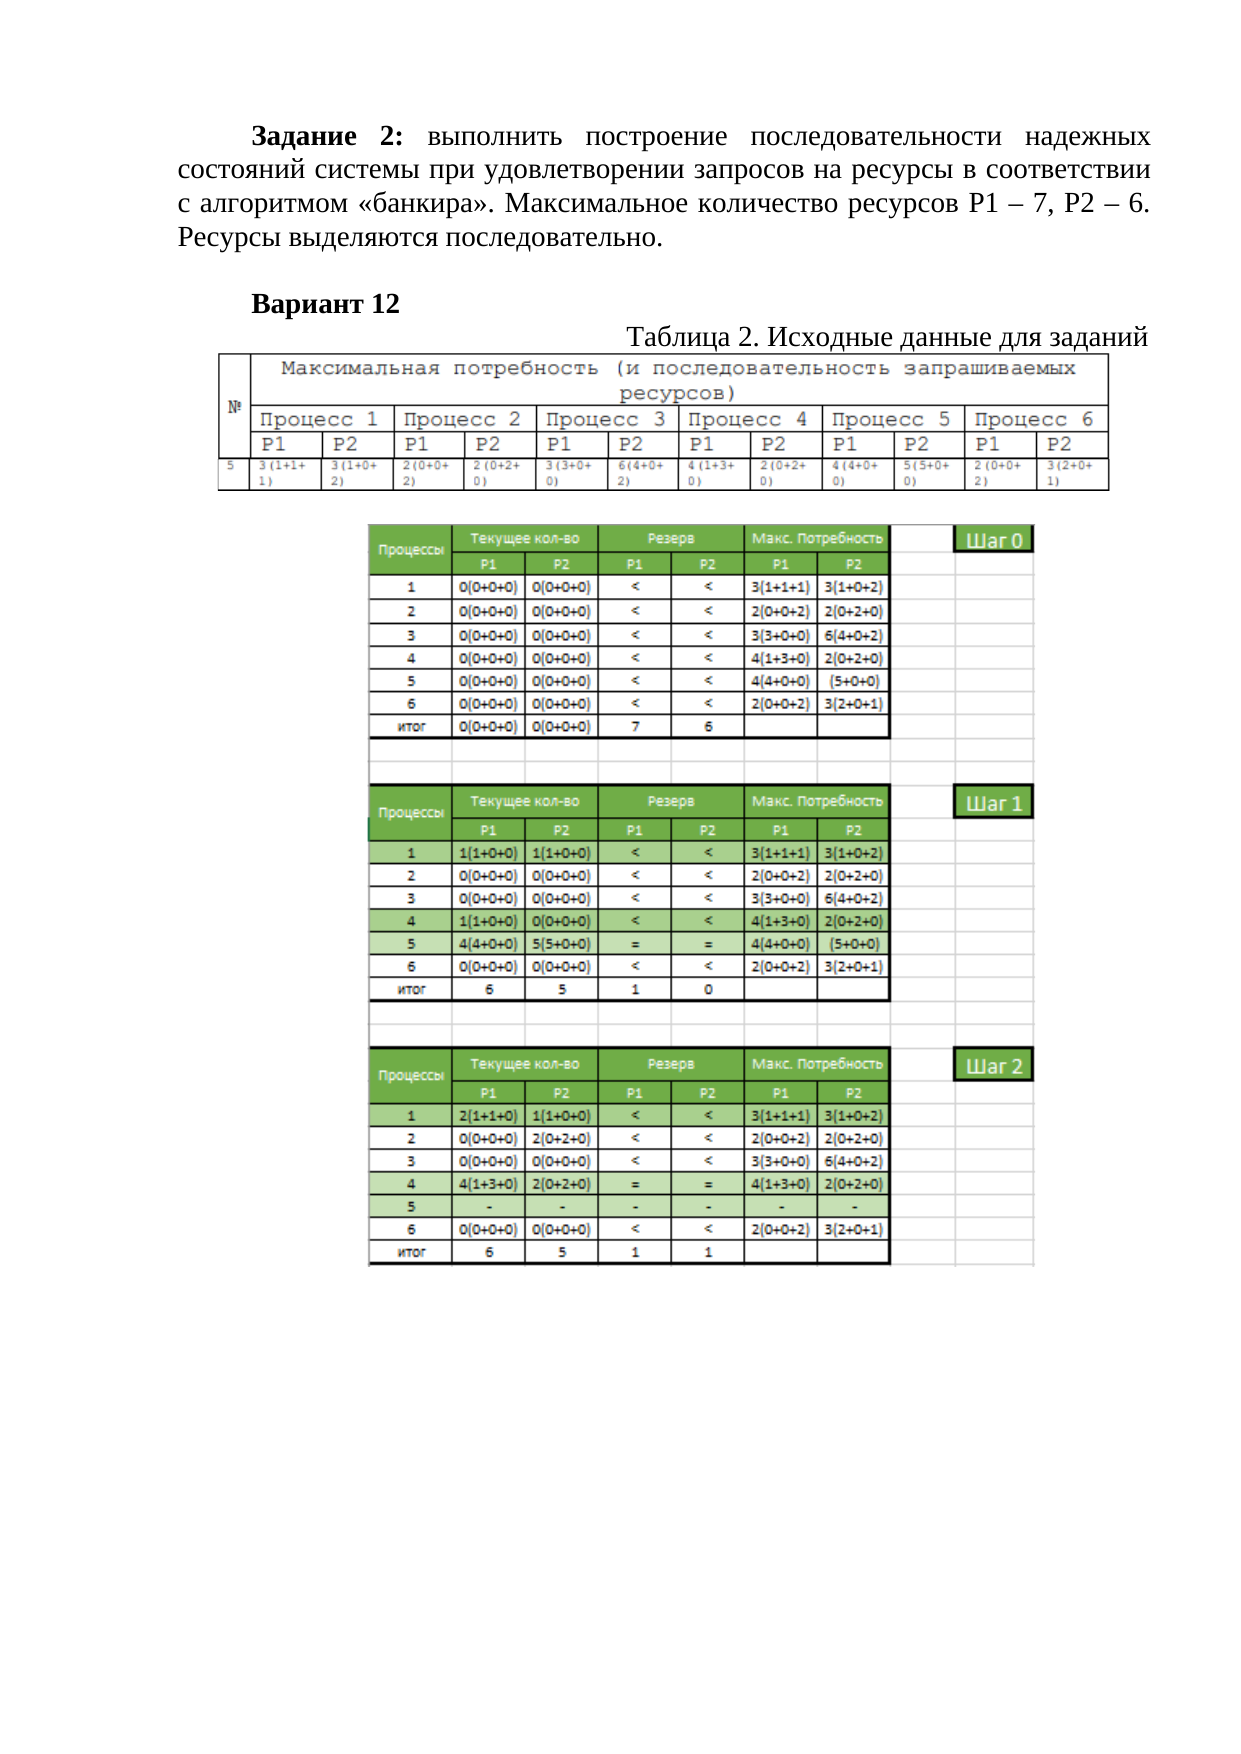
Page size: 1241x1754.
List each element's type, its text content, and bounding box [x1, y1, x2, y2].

picture [217, 352, 1112, 491]
picture [367, 524, 1035, 1267]
text Вариант 12 [177, 286, 1152, 319]
text Задание 2: выполнить построение последовательности надежных состояний системы при удовлетворении запросов на ресурсы в соответствии с алгоритмом «банкира». Максимальное количество ресурсов Р1 – 7, Р2 – 6. Ресурсы выделяются последовательно. [177, 118, 1152, 252]
text Таблица 2. Исходные данные для заданий [325, 319, 1152, 353]
